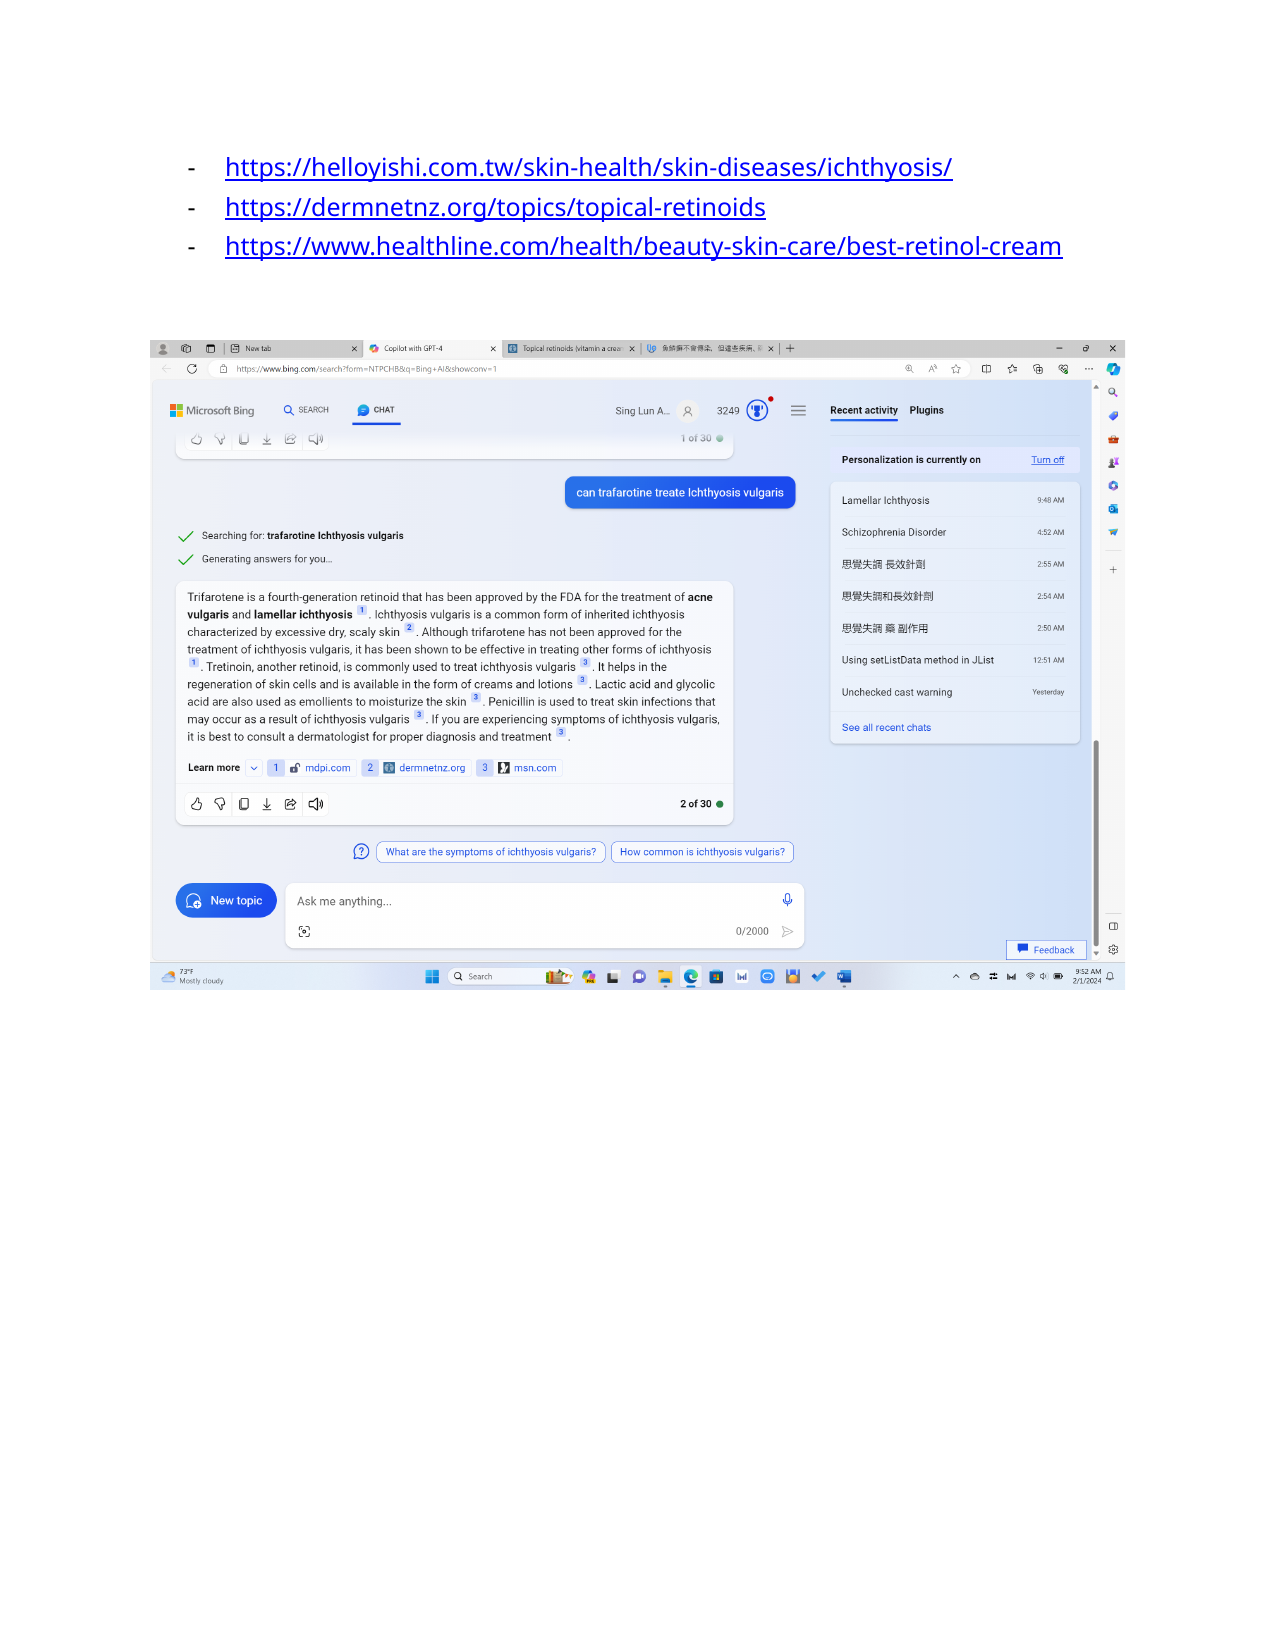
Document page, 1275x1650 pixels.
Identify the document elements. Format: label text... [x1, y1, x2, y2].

picture [150, 340, 1125, 990]
list https://dermnetnz.org/topics/topical-retinoids [187, 189, 1125, 223]
list https://helloyishi.com.tw/skin-health/skin-diseases/ichthyosis/ [187, 150, 1125, 184]
list https://www.healthline.com/health/beauty-skin-care/best-retinol-cream [187, 228, 1125, 262]
